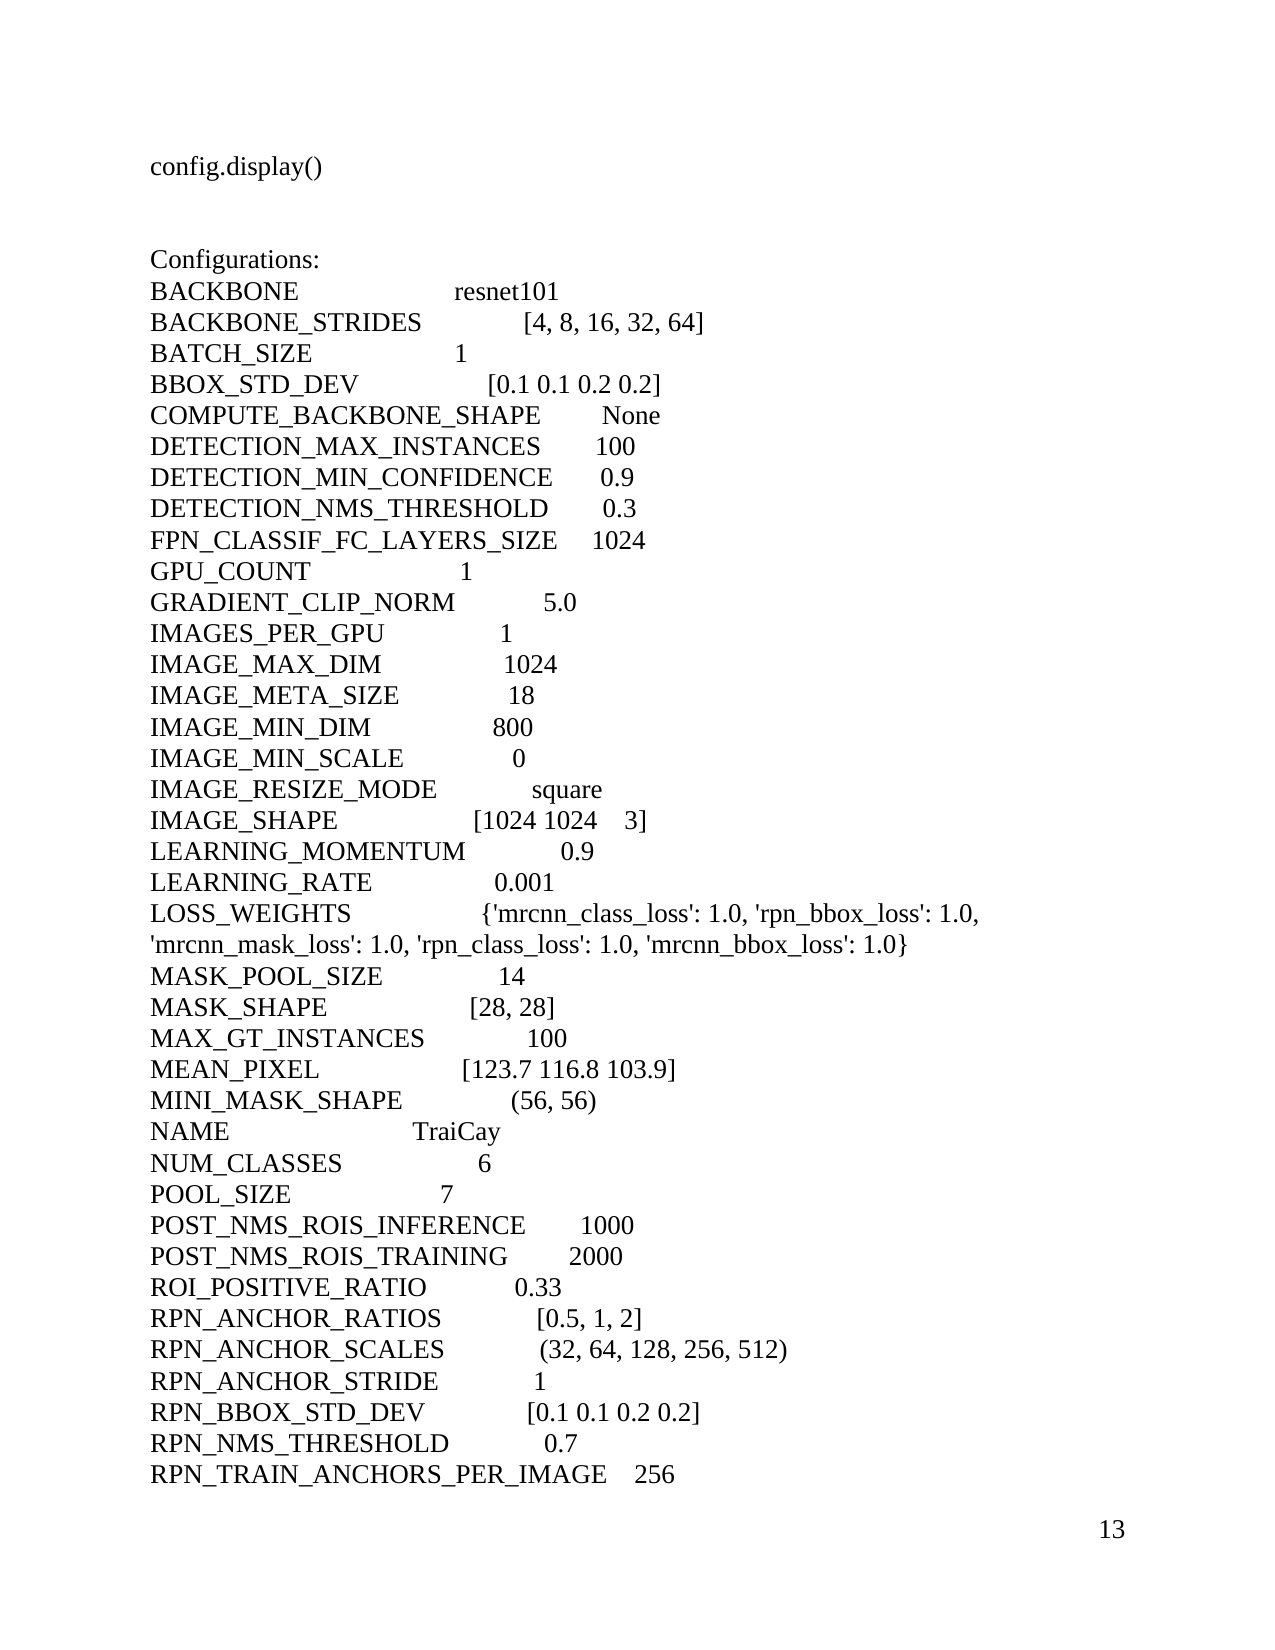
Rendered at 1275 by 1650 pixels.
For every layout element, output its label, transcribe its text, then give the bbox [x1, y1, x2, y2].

text MASK_SHAPE [28, 28] [150, 991, 1125, 1022]
text POST_NMS_ROIS_TRAINING 2000 [150, 1240, 1125, 1271]
text MINI_MASK_SHAPE (56, 56) [150, 1084, 1125, 1116]
text BACKBONE_STRIDES [4, 8, 16, 32, 64] [150, 306, 1125, 337]
text LEARNING_MOMENTUM 0.9 [150, 835, 1125, 866]
text IMAGE_SHAPE [1024 1024 3] [150, 804, 1125, 835]
text GRADIENT_CLIP_NORM 5.0 [150, 586, 1125, 617]
text IMAGE_MIN_DIM 800 [150, 711, 1125, 742]
text RPN_NMS_THRESHOLD 0.7 [150, 1427, 1125, 1458]
text DETECTION_MAX_INSTANCES 100 [150, 430, 1125, 461]
text MAX_GT_INSTANCES 100 [150, 1022, 1125, 1053]
text BACKBONE resnet101 [150, 274, 1125, 306]
text RPN_ANCHOR_RATIOS [0.5, 1, 2] [150, 1302, 1125, 1333]
text MASK_POOL_SIZE 14 [150, 960, 1125, 991]
text IMAGE_RESIZE_MODE square [150, 773, 1125, 804]
text RPN_TRAIN_ANCHORS_PER_IMAGE 256 [150, 1458, 1125, 1489]
text config.display() [150, 150, 1125, 181]
text DETECTION_MIN_CONFIDENCE 0.9 [150, 461, 1125, 493]
text ROI_POSITIVE_RATIO 0.33 [150, 1271, 1125, 1302]
text MEAN_PIXEL [123.7 116.8 103.9] [150, 1053, 1125, 1084]
text RPN_ANCHOR_SCALES (32, 64, 128, 256, 512) [150, 1333, 1125, 1365]
text BBOX_STD_DEV [0.1 0.1 0.2 0.2] [150, 368, 1125, 399]
text IMAGES_PER_GPU 1 [150, 617, 1125, 648]
text COMPUTE_BACKBONE_SHAPE None [150, 399, 1125, 430]
text POST_NMS_ROIS_INFERENCE 1000 [150, 1209, 1125, 1240]
text RPN_BBOX_STD_DEV [0.1 0.1 0.2 0.2] [150, 1396, 1125, 1427]
text IMAGE_MIN_SCALE 0 [150, 742, 1125, 773]
text IMAGE_MAX_DIM 1024 [150, 648, 1125, 679]
text NUM_CLASSES 6 [150, 1147, 1125, 1178]
text FPN_CLASSIF_FC_LAYERS_SIZE 1024 [150, 524, 1125, 555]
text LOSS_WEIGHTS {'mrcnn_class_loss': 1.0, 'rpn_bbox_loss': 1.0, 'mrcnn_mask_loss': 1.0, 'rpn_class_loss': 1.0, 'mrcnn_bbox_loss': 1.0} [150, 897, 1125, 960]
text DETECTION_NMS_THRESHOLD 0.3 [150, 493, 1125, 524]
text BATCH_SIZE 1 [150, 337, 1125, 368]
text Configurations: [150, 243, 1125, 274]
text RPN_ANCHOR_STRIDE 1 [150, 1365, 1125, 1396]
text NAME TraiCay [150, 1116, 1125, 1147]
text POOL_SIZE 7 [150, 1178, 1125, 1209]
text LEARNING_RATE 0.001 [150, 866, 1125, 897]
text IMAGE_META_SIZE 18 [150, 679, 1125, 711]
text GPU_COUNT 1 [150, 555, 1125, 586]
